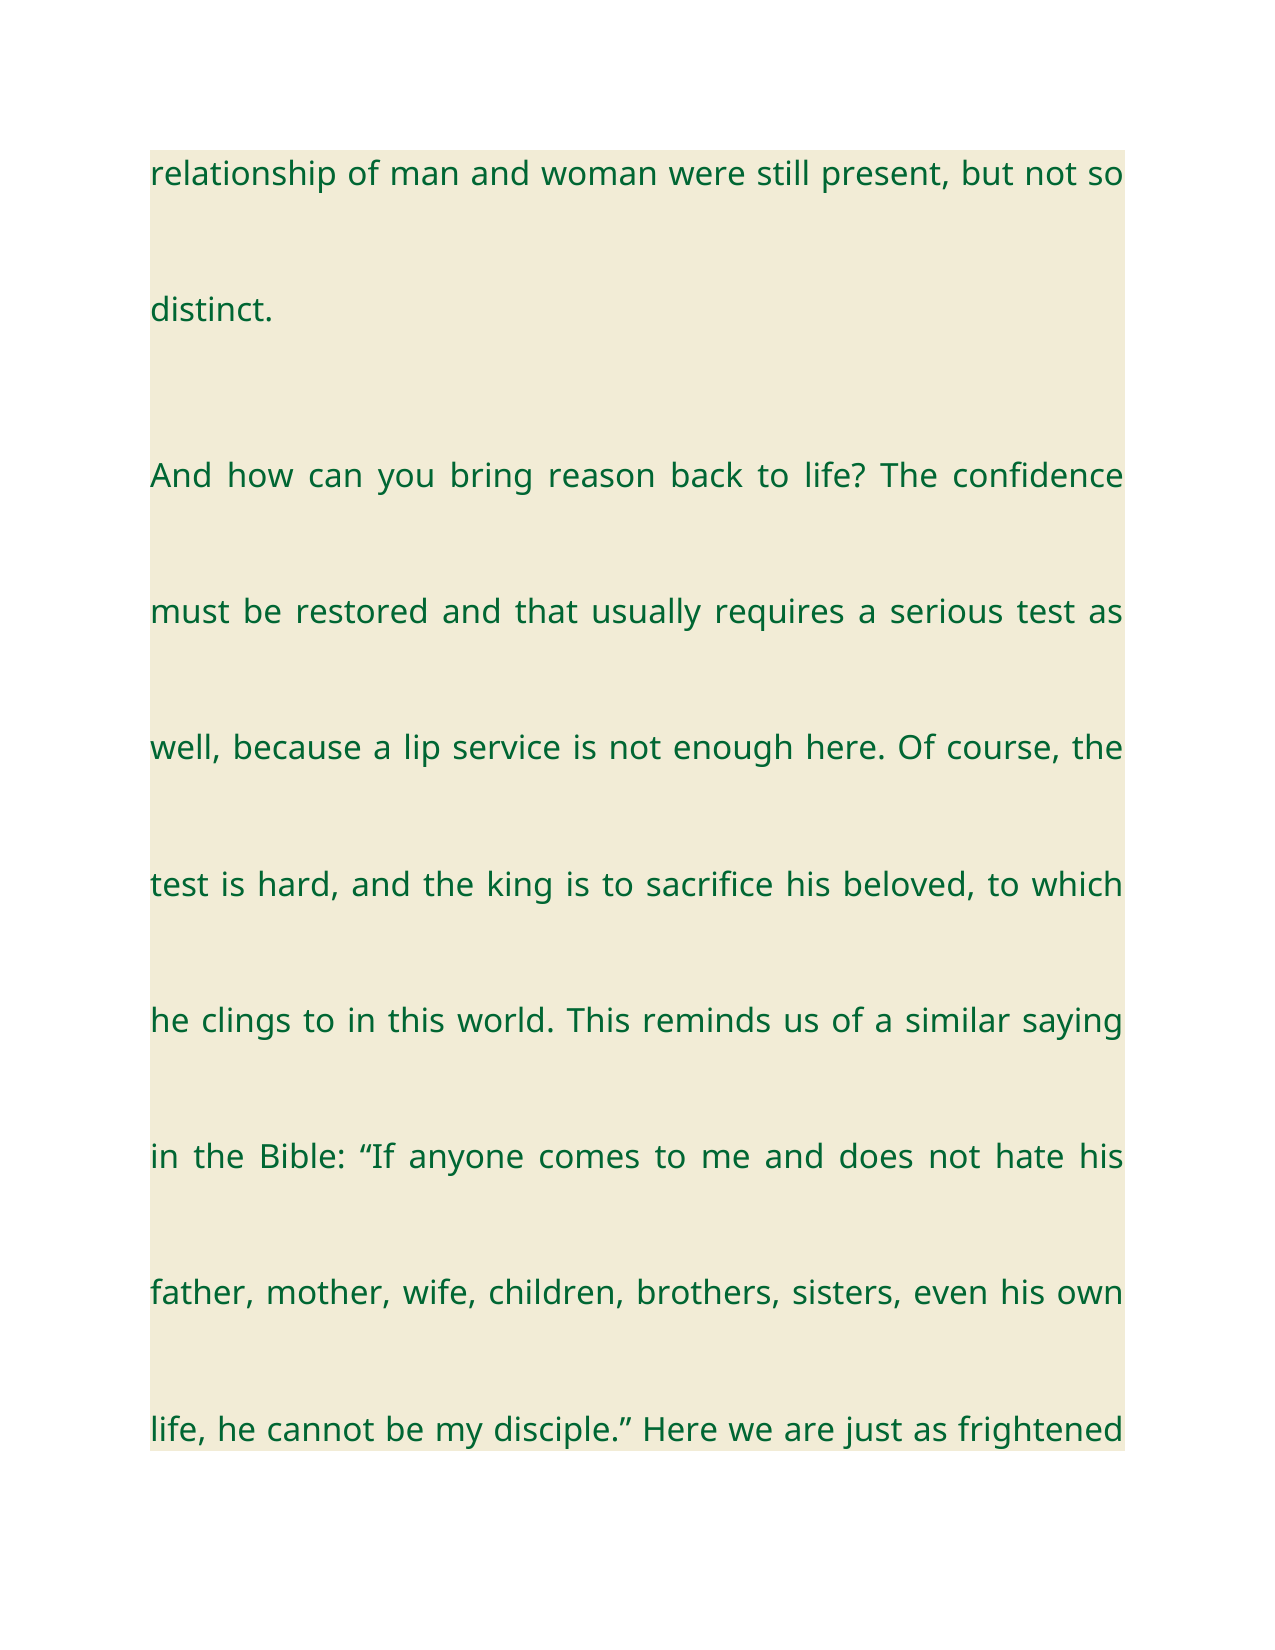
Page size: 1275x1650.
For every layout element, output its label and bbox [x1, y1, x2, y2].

text [150, 150, 1125, 332]
text [150, 452, 1125, 1451]
